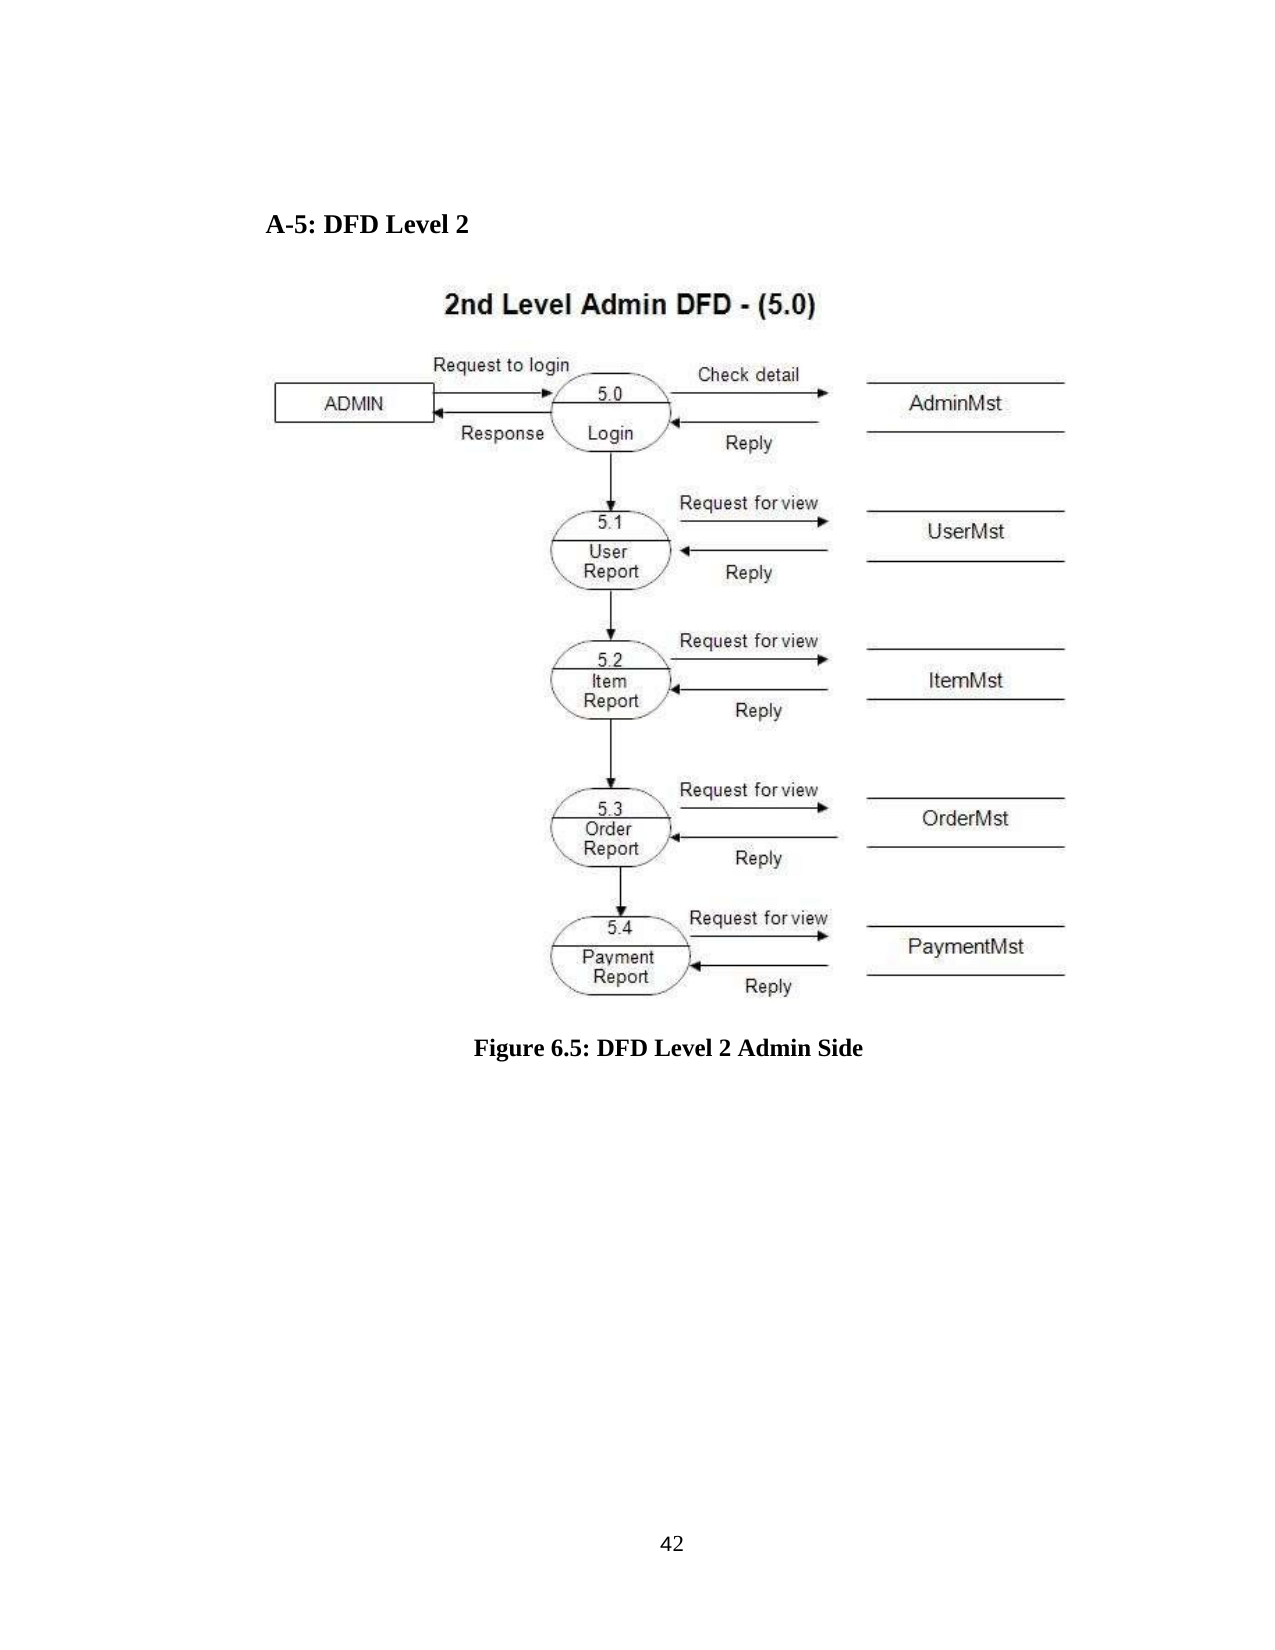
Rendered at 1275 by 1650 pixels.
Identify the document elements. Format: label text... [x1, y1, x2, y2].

picture [265, 275, 1067, 1004]
text A-5: DFD Level 2 [265, 208, 1129, 239]
text Figure 6.5: DFD Level 2 Admin Side [474, 1033, 1129, 1062]
